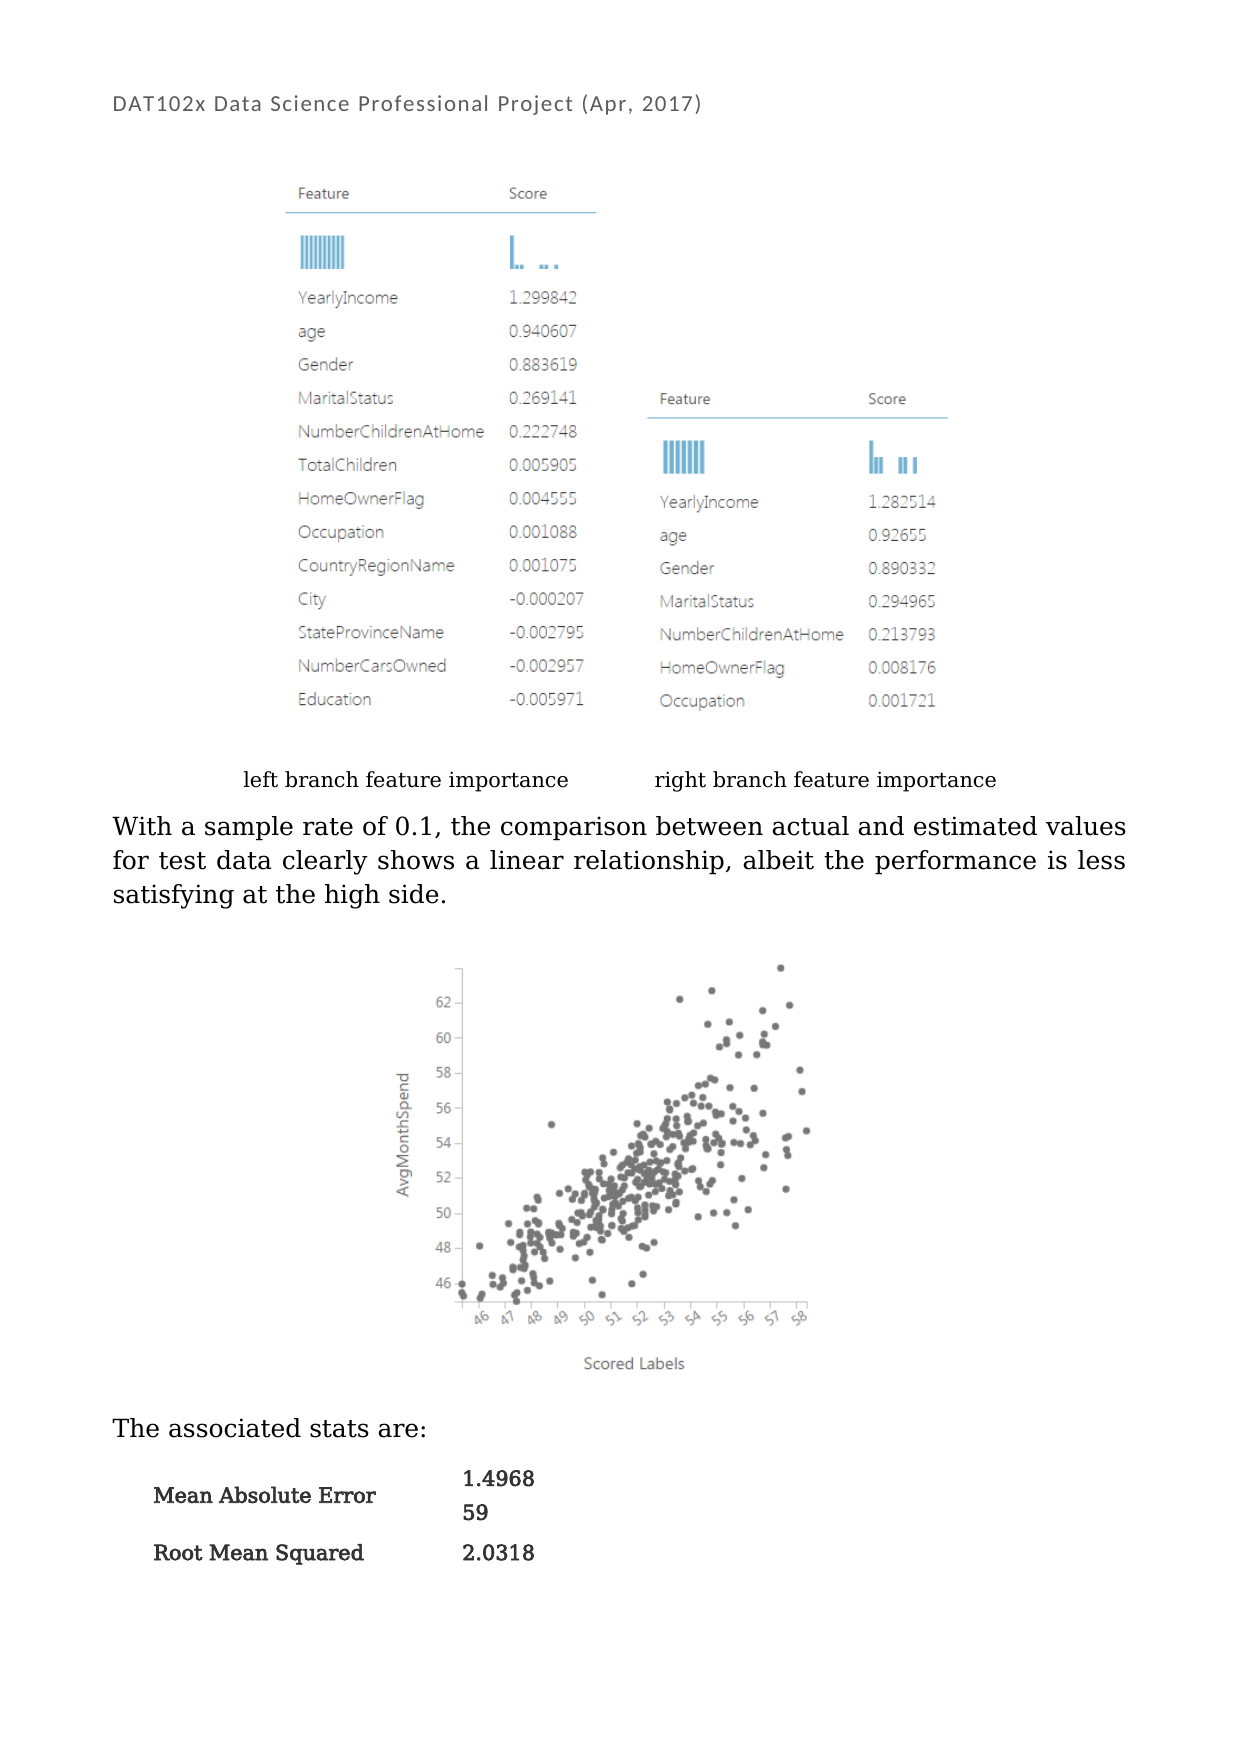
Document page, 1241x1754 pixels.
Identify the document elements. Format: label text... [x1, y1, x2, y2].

table_header Mean Absolute Error [113, 1458, 421, 1532]
picture [643, 382, 960, 732]
table_header 1.496859 [421, 1458, 588, 1532]
text left branch feature importance right branch feature importance [112, 762, 1128, 796]
table_cell 2.031892 [421, 1532, 588, 1572]
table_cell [113, 1532, 421, 1572]
picture [280, 172, 605, 732]
text With a sample rate of 0.1, the comparison between actual and estimated values for test data clearly shows a linear relationship, albeit the performance is less satisfying at the high side. [112, 809, 1128, 911]
picture [368, 923, 872, 1380]
text The associated stats are: [112, 1411, 1128, 1445]
